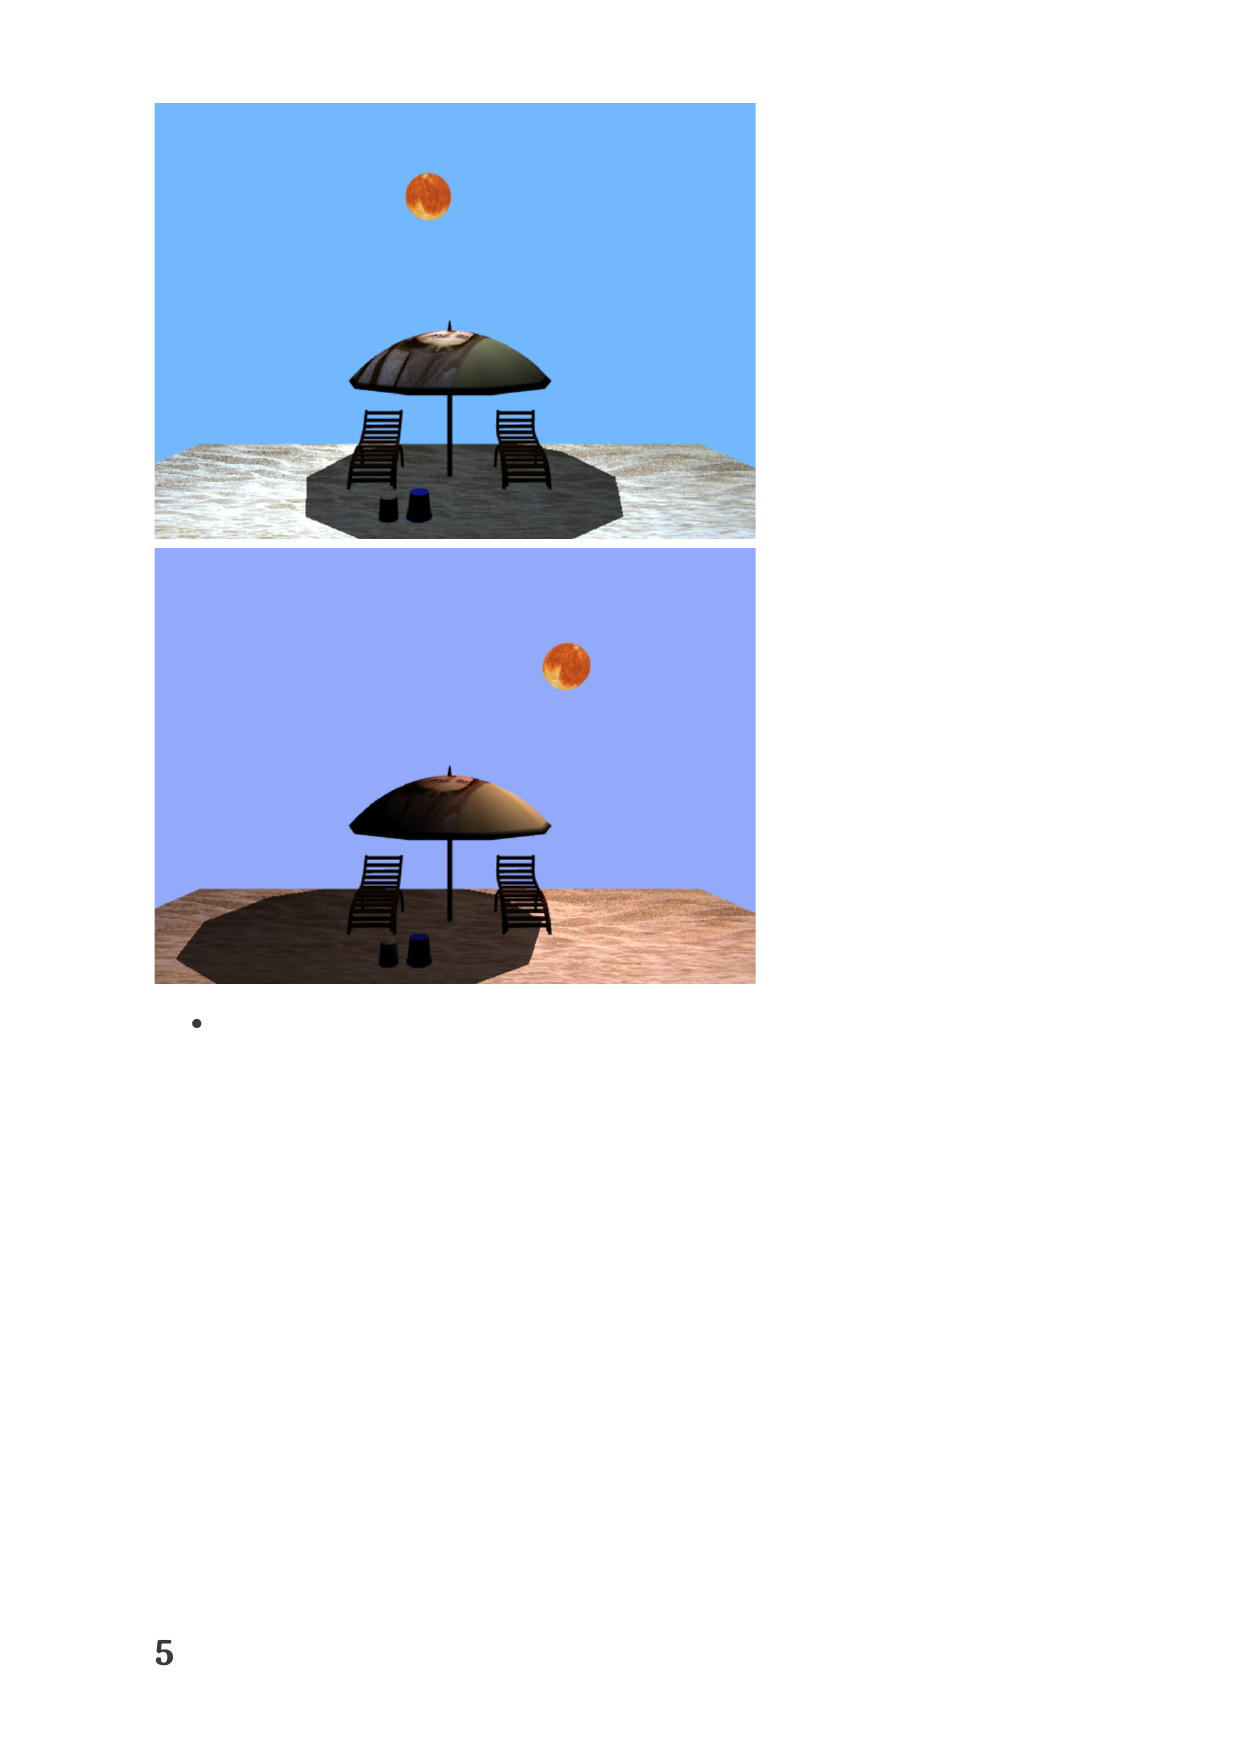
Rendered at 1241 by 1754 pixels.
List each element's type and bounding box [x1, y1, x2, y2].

picture [154, 548, 756, 984]
picture [154, 103, 756, 539]
